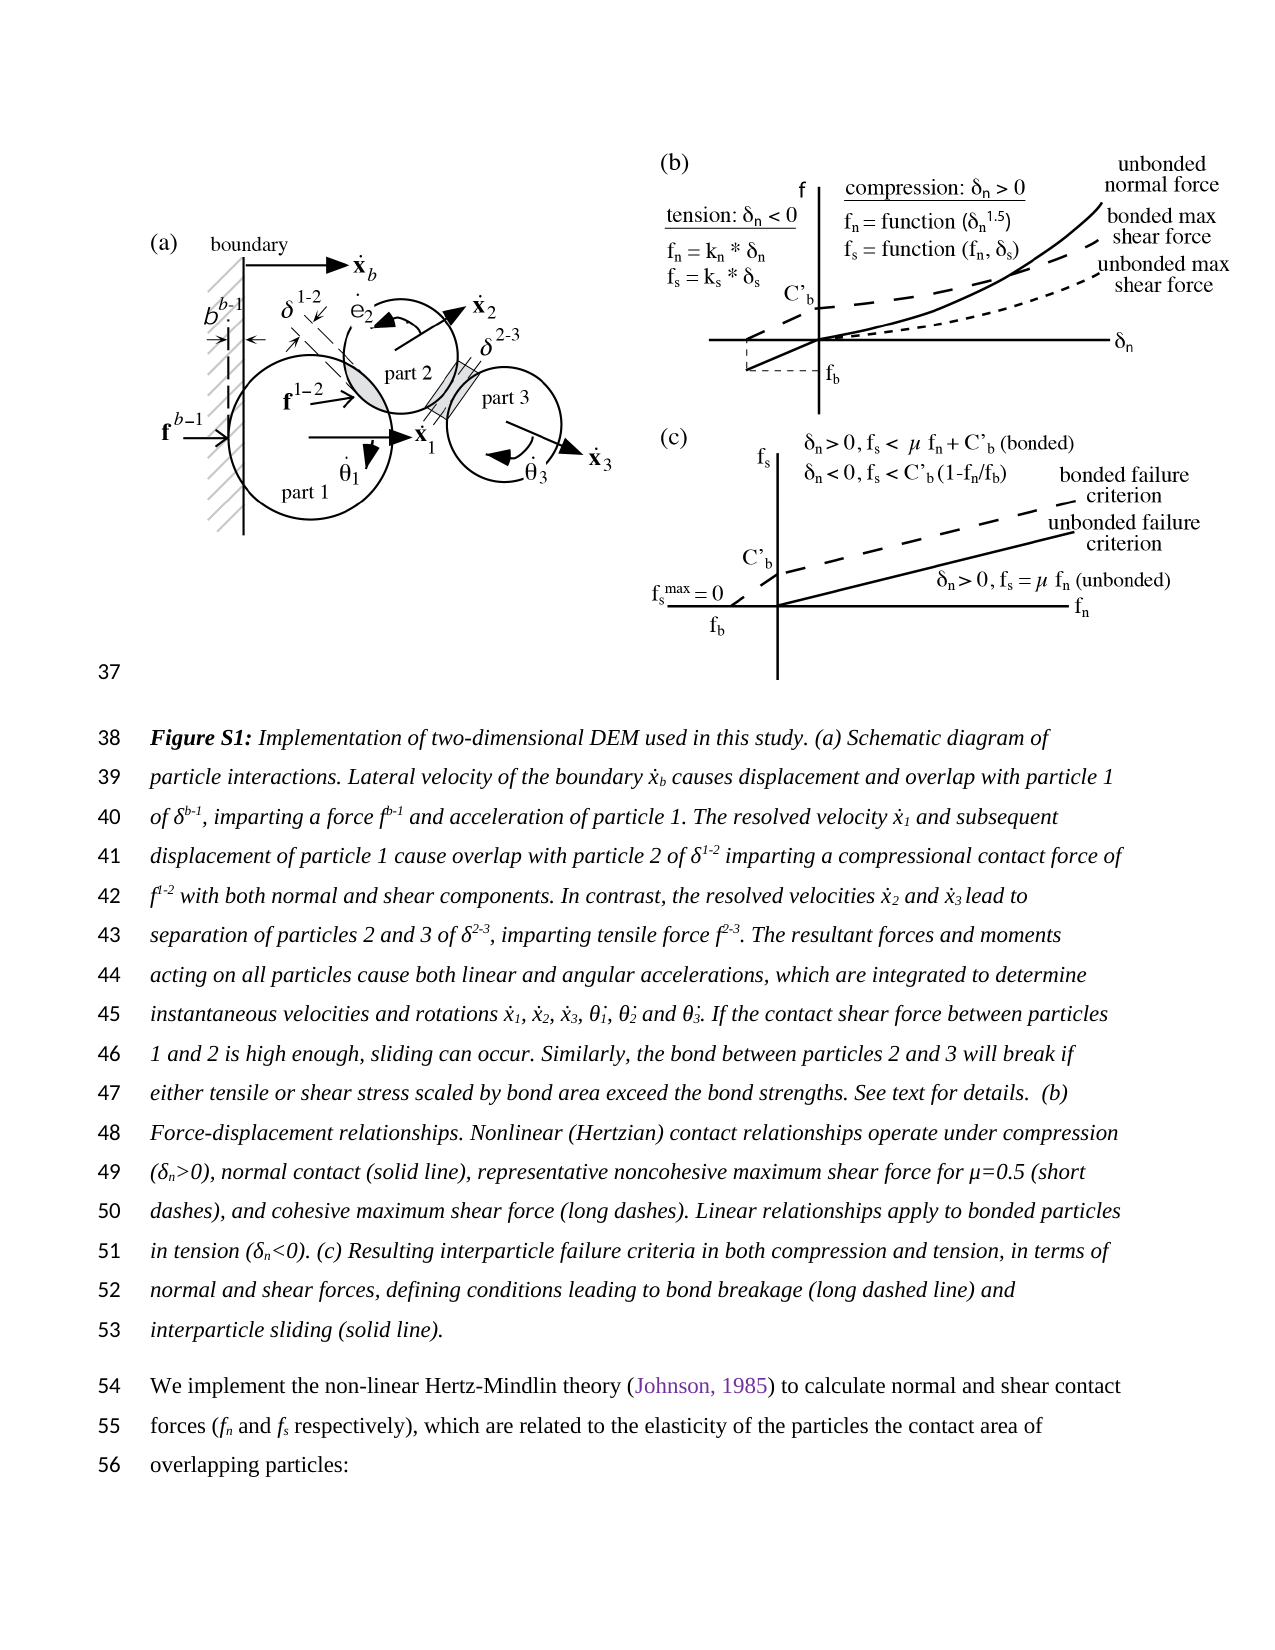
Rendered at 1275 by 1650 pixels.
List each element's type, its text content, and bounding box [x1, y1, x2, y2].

picture [150, 150, 1230, 680]
text Figure S1: Implementation of two-dimensional DEM used in this study. (a) Schematic diagram of particle interactions. Lateral velocity of the boundary ẋb causes displacement and overlap with particle 1 of δb-1, imparting a force fb-1 and acceleration of particle 1. The resolved velocity ẋ1 and subsequent displacement of particle 1 cause overlap with particle 2 of δ1-2 imparting a compressional contact force of f1-2 with both normal and shear components. In contrast, the resolved velocities ẋ2 and ẋ3 lead to separation of particles 2 and 3 of δ2-3, imparting tensile force f2-3. The resultant forces and moments acting on all particles cause both linear and angular accelerations, which are integrated to determine instantaneous velocities and rotations ẋ1, ẋ2, ẋ3, θ̇1, θ̇2 and θ̇3. If the contact shear force between particles 1 and 2 is high enough, sliding can occur. Similarly, the bond between particles 2 and 3 will break if either tensile or shear stress scaled by bond area exceed the bond strengths. See text for details. (b) Force-displacement relationships. Nonlinear (Hertzian) contact relationships operate under compression (δn>0), normal contact (solid line), representative noncohesive maximum shear force for μ=0.5 (short dashes), and cohesive maximum shear force (long dashes). Linear relationships apply to bonded particles in tension (δn<0). (c) Resulting interparticle failure criteria in both compression and tension, in terms of normal and shear forces, defining conditions leading to bond breakage (long dashed line) and interparticle sliding (solid line). [150, 724, 1125, 1342]
text We implement the non-linear Hertz-Mindlin theory (Johnson, 1985) to calculate normal and shear contact forces (fn and fs respectively), which are related to the elasticity of the particles the contact area of overlapping particles: [150, 1372, 1125, 1477]
